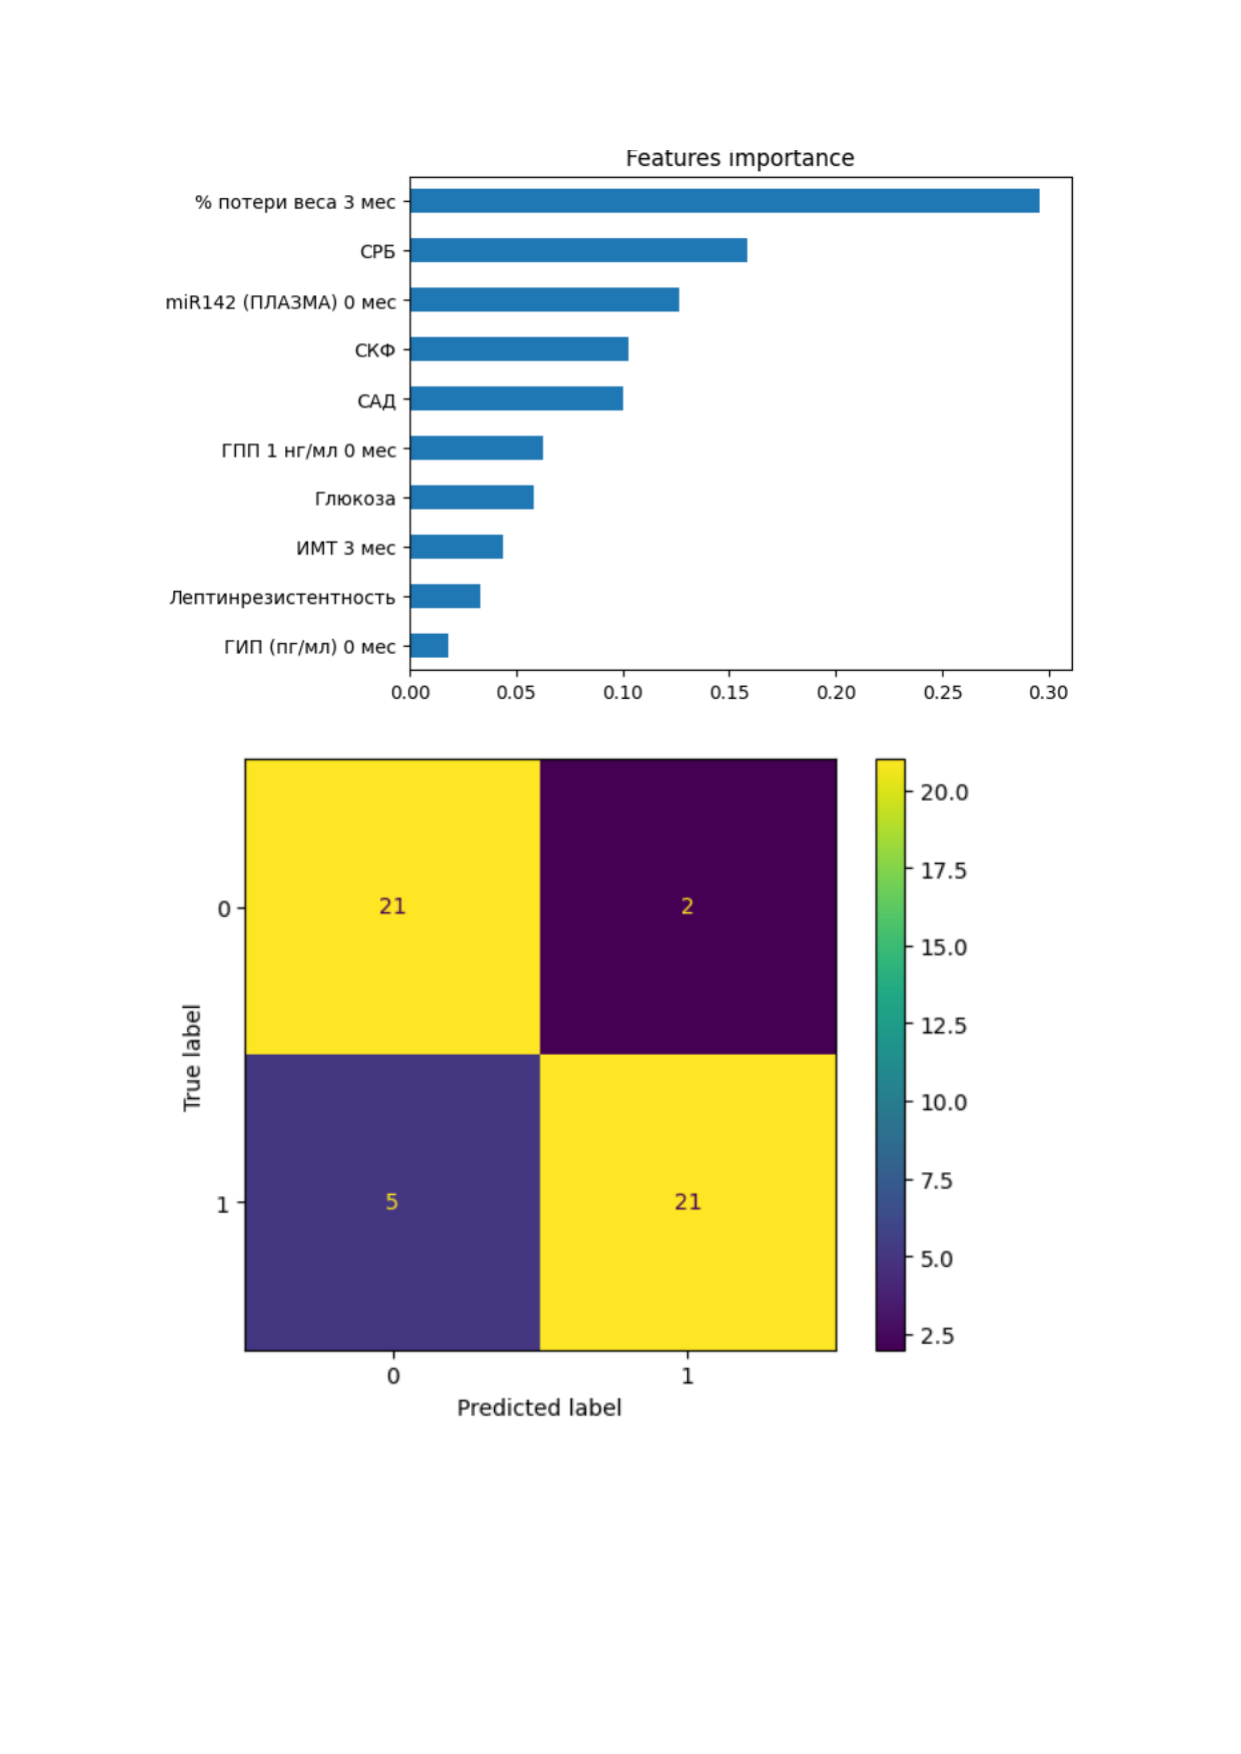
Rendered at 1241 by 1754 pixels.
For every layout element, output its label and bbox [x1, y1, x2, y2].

picture [150, 150, 1091, 727]
picture [150, 731, 1013, 1429]
